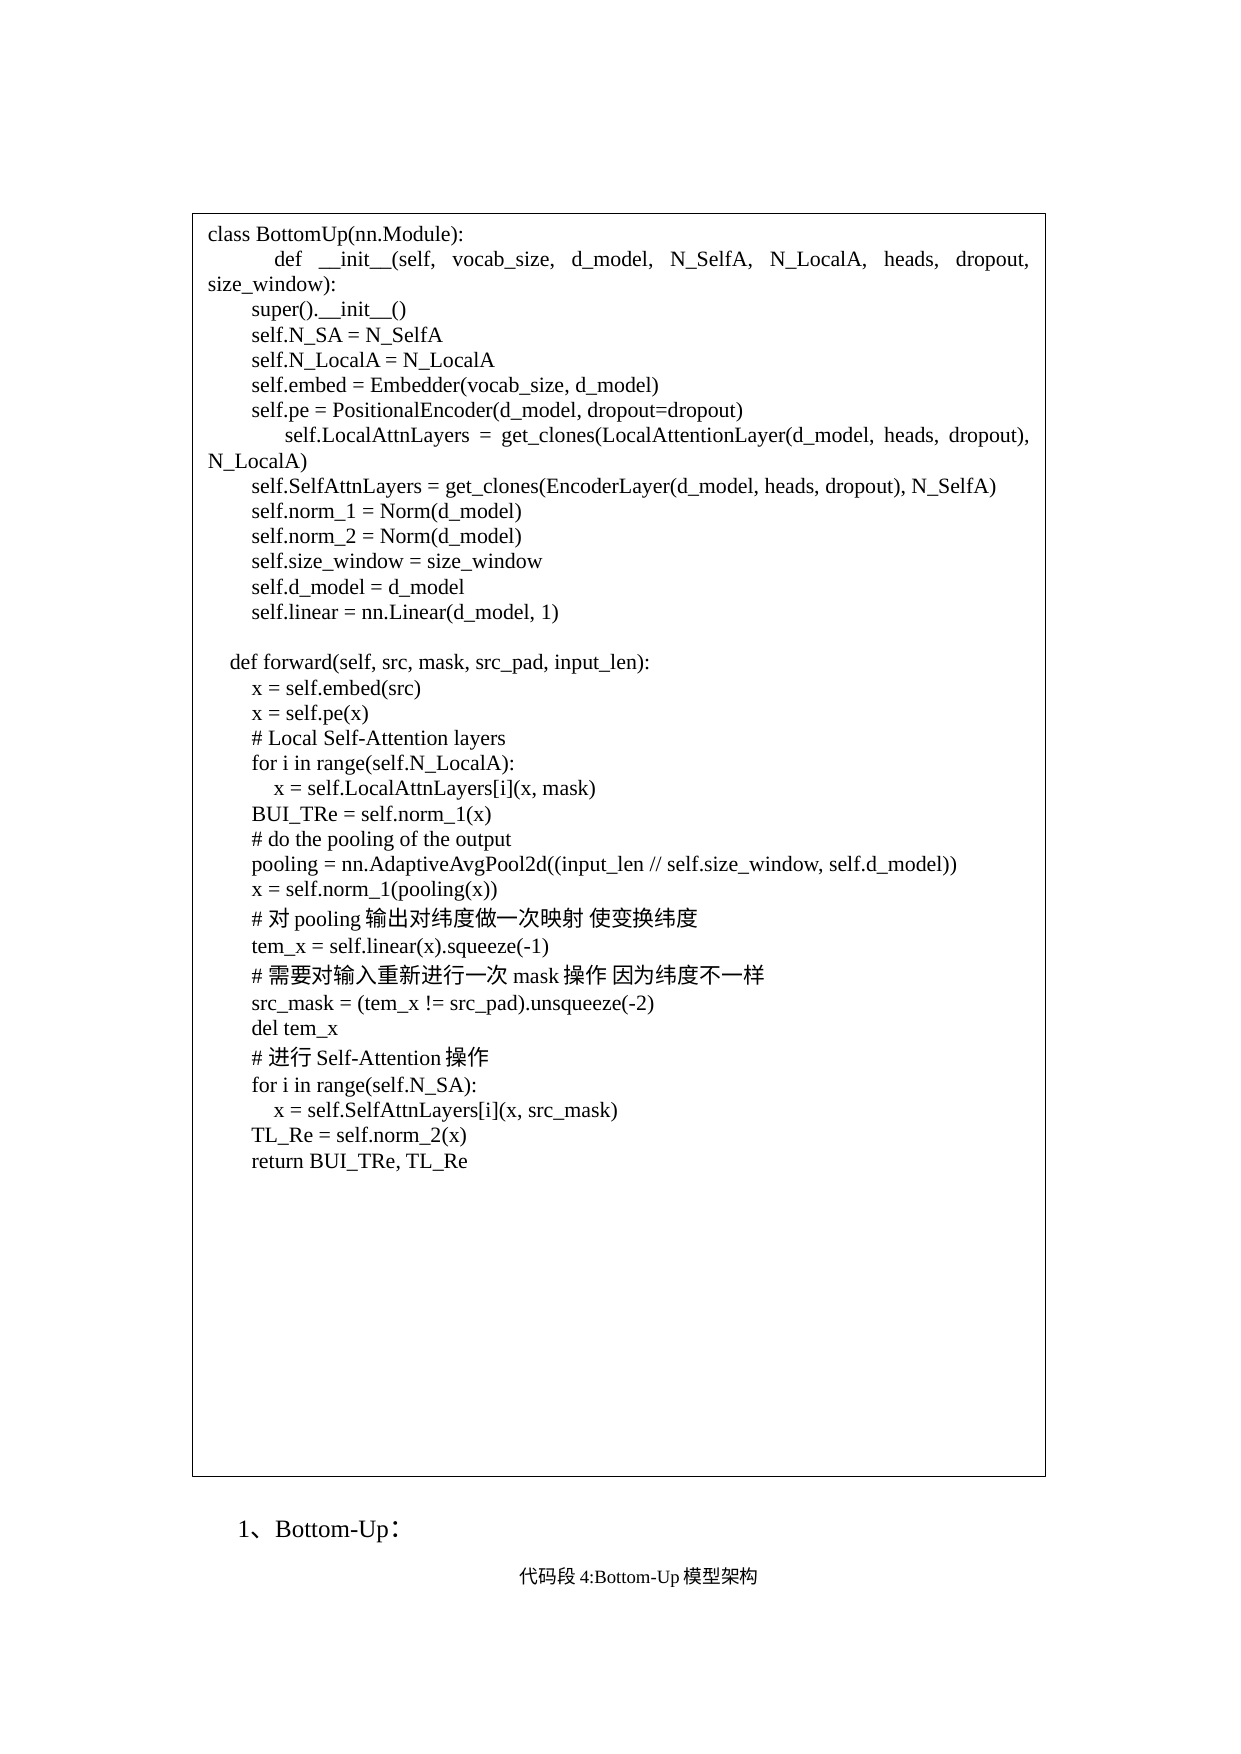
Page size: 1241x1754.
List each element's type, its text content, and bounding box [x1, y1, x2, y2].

text 1、Bottom-Up： [187, 162, 1053, 1559]
text 代码段4:Bottom-Up模型架构 [187, 1559, 1053, 1592]
